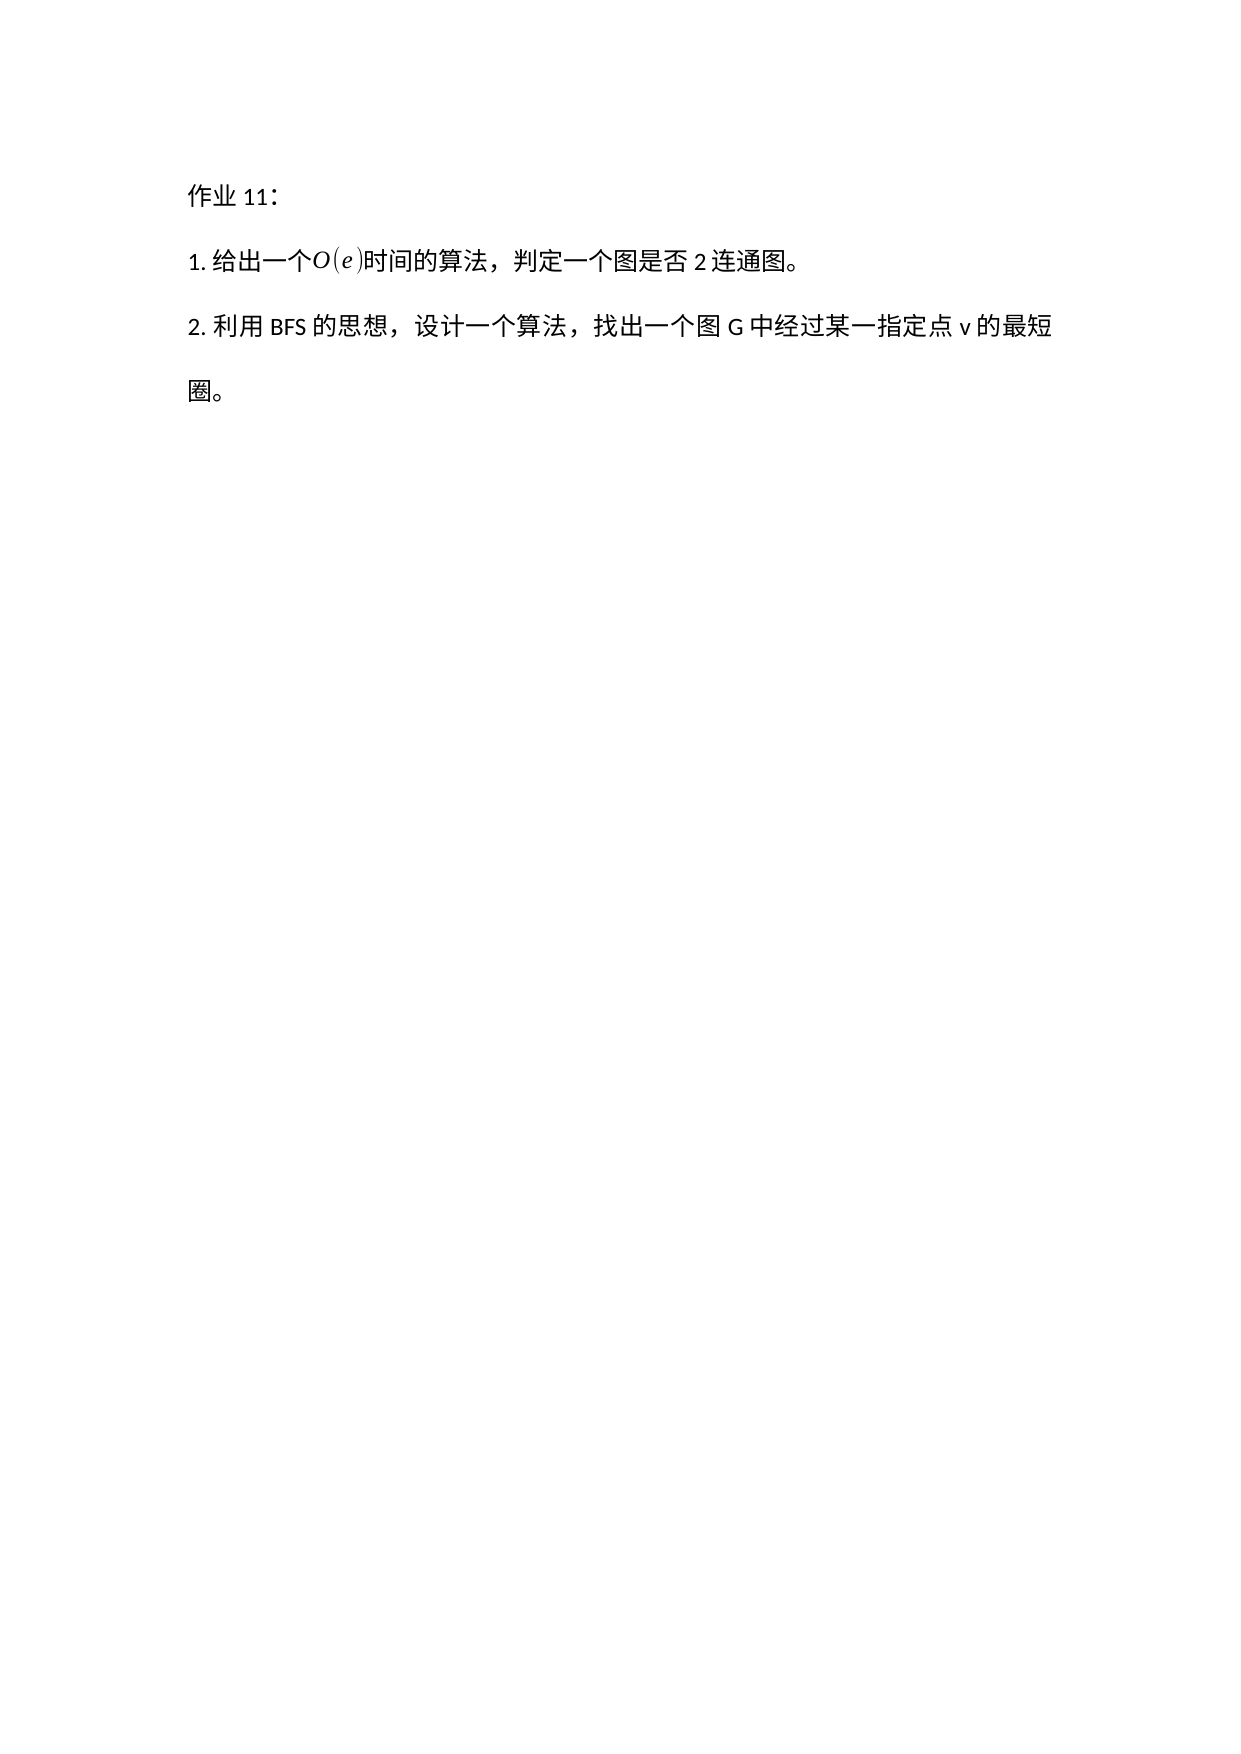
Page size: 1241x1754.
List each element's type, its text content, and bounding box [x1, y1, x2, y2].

text 2. 利用BFS的思想，设计一个算法，找出一个图G中经过某一指定点v的最短圈。 [187, 292, 1053, 422]
text 1. 给出一个时间的算法，判定一个图是否2连通图。 [187, 227, 1053, 292]
text 作业11： [187, 162, 1053, 227]
